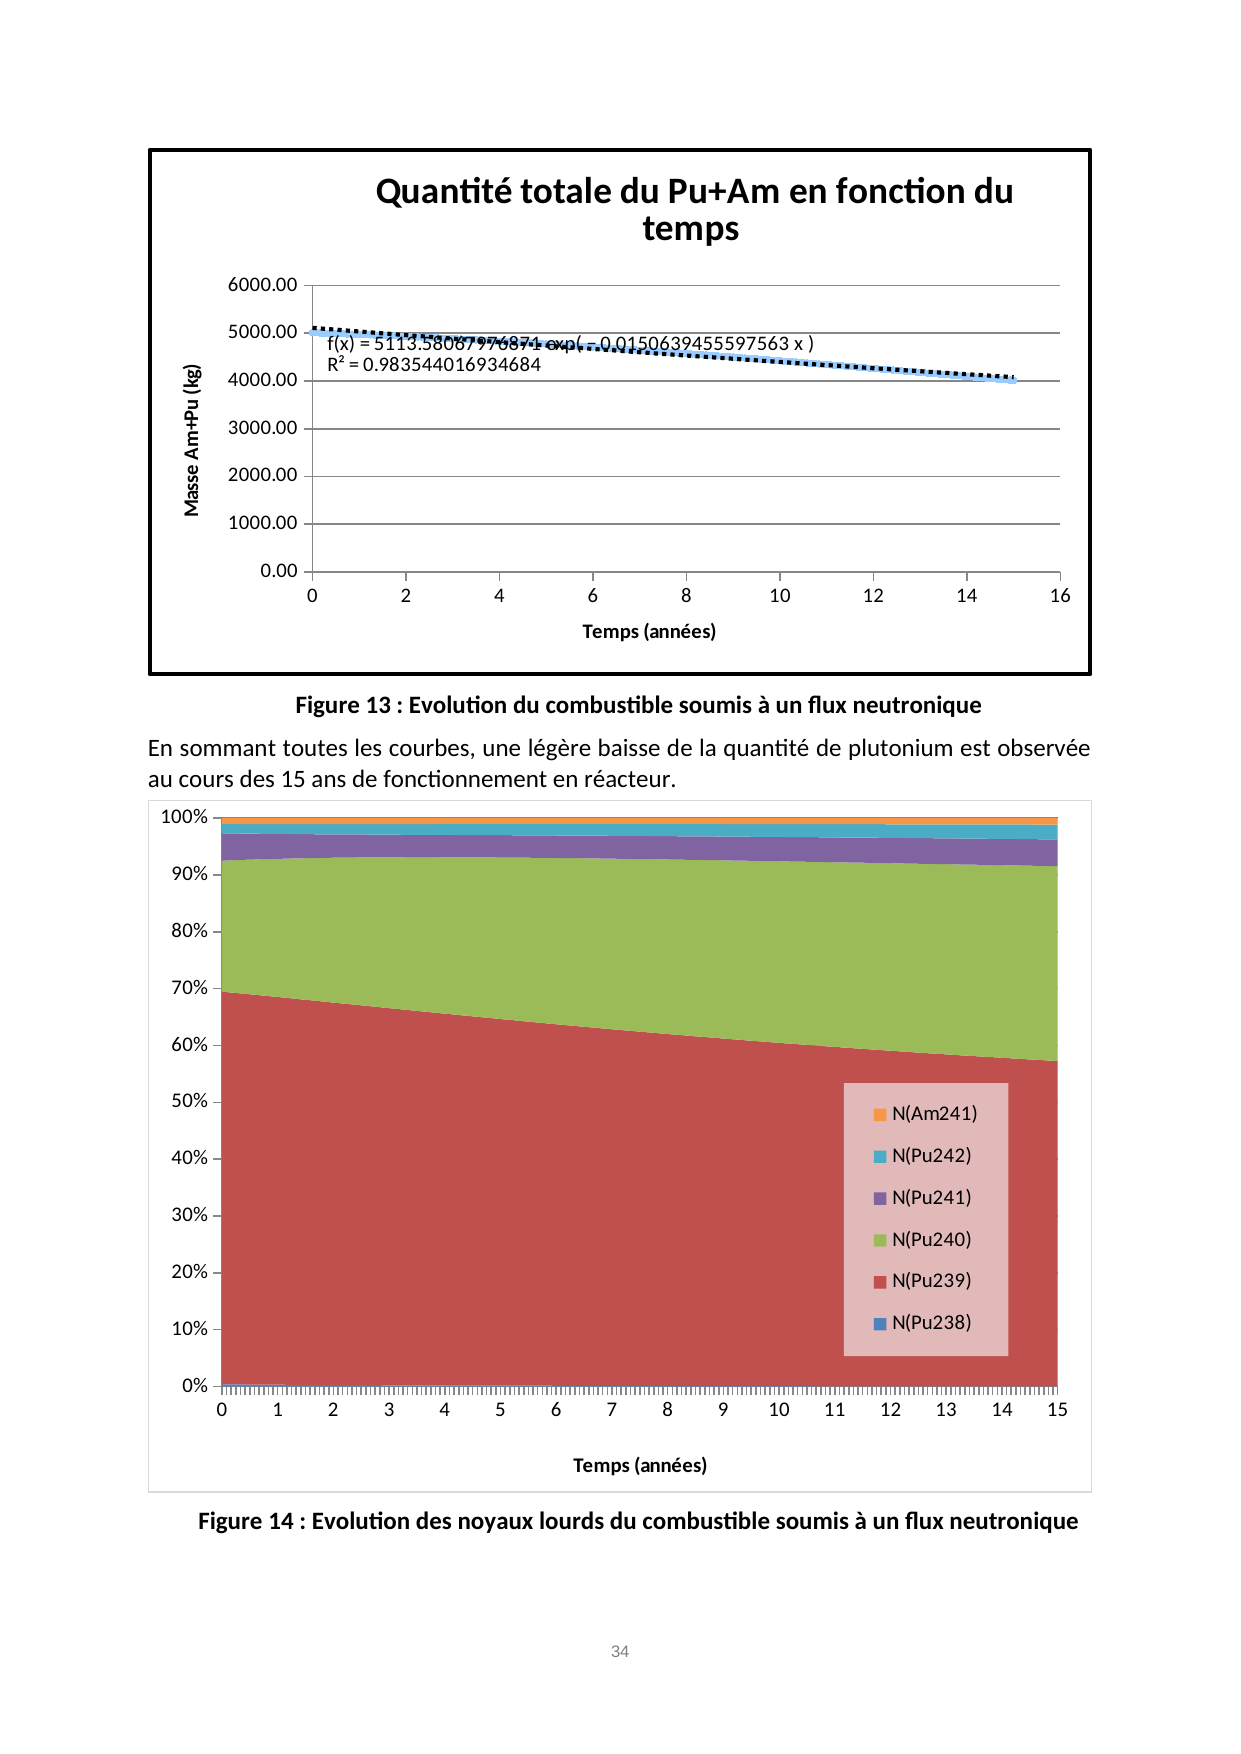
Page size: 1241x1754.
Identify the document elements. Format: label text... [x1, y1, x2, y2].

text Figure : Evolution des noyaux lourds du combustible soumis à un flux neutronique [148, 1505, 1093, 1536]
text Figure : Evolution du combustible soumis à un flux neutronique [148, 689, 1093, 720]
text En sommant toutes les courbes, une légère baisse de la quantité de plutonium est observée au cours des 15 ans de fonctionnement en réacteur. [148, 732, 1093, 793]
